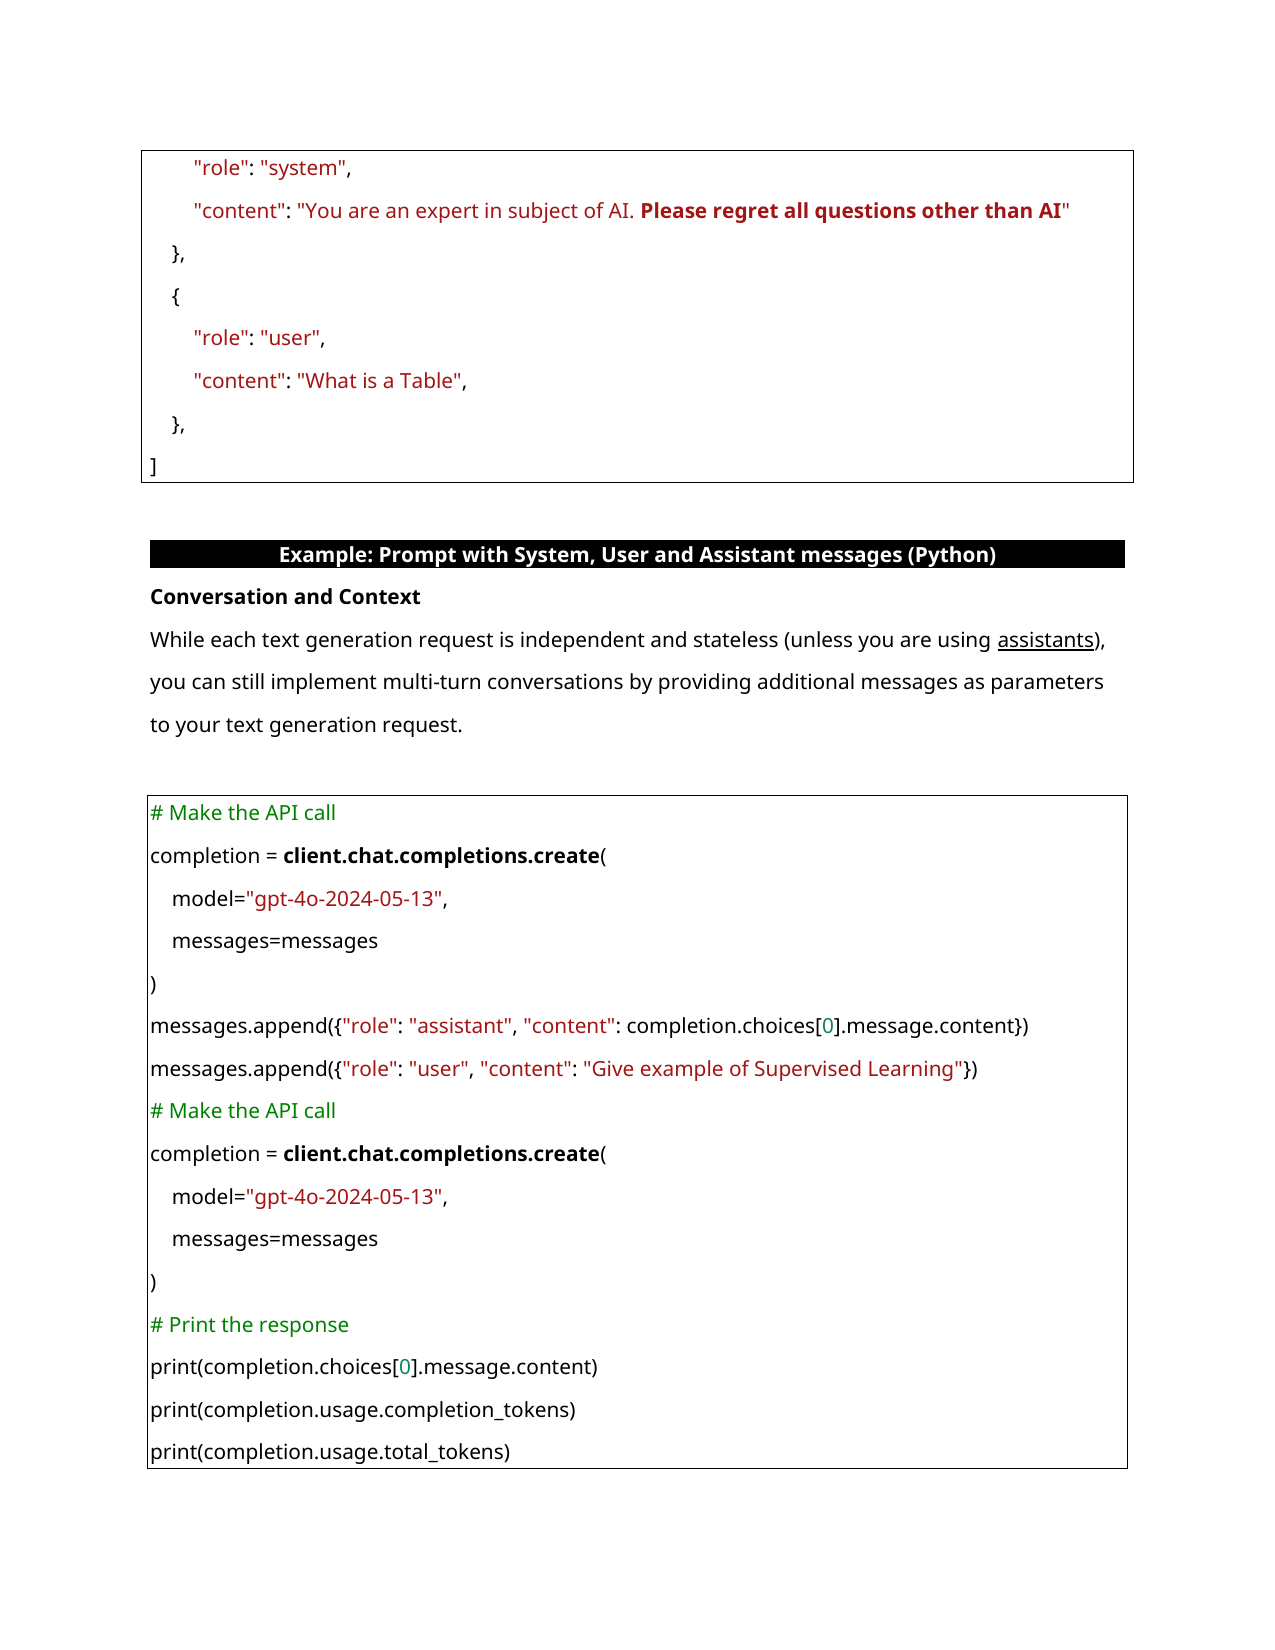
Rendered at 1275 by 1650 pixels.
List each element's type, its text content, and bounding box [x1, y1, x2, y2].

text print(completion.usage.completion_tokens) [148, 1392, 1127, 1423]
text messages=messages [148, 1221, 1127, 1253]
text print(completion.choices[0].message.content) [148, 1349, 1127, 1381]
text "role": "system", [142, 151, 1133, 182]
text completion = client.chat.completions.create( [148, 838, 1127, 869]
text "content": "What is a Table", [142, 363, 1133, 394]
text # Make the API call [148, 1093, 1127, 1125]
text While each text generation request is independent and stateless (unless you are using assistants), you can still implement multi-turn conversations by providing additional messages as parameters to your text generation request. [150, 625, 1125, 738]
text messages=messages [148, 923, 1127, 955]
text model="gpt-4o-2024-05-13", [148, 881, 1127, 912]
text ) [148, 1264, 1127, 1296]
text Conversation and Context [150, 582, 1125, 611]
text ) [148, 966, 1127, 997]
text completion = client.chat.completions.create( [148, 1136, 1127, 1168]
subtitle Example: Prompt with System, User and Assistant messages (Python) [150, 540, 1125, 568]
text model="gpt-4o-2024-05-13", [148, 1179, 1127, 1210]
text }, [142, 235, 1133, 267]
text messages.append({"role": "user", "content": "Give example of Supervised Learning"}) [148, 1051, 1127, 1082]
text { [142, 278, 1133, 309]
text "role": "user", [142, 320, 1133, 352]
text print(completion.usage.total_tokens) [148, 1434, 1127, 1468]
text # Make the API call [148, 796, 1127, 827]
text messages.append({"role": "assistant", "content": completion.choices[0].message.content}) [148, 1008, 1127, 1040]
text "content": "You are an expert in subject of AI. Please regret all questions other than AI" [142, 193, 1133, 224]
text }, [142, 406, 1133, 437]
text ] [142, 448, 1133, 482]
text # Print the response [148, 1307, 1127, 1338]
